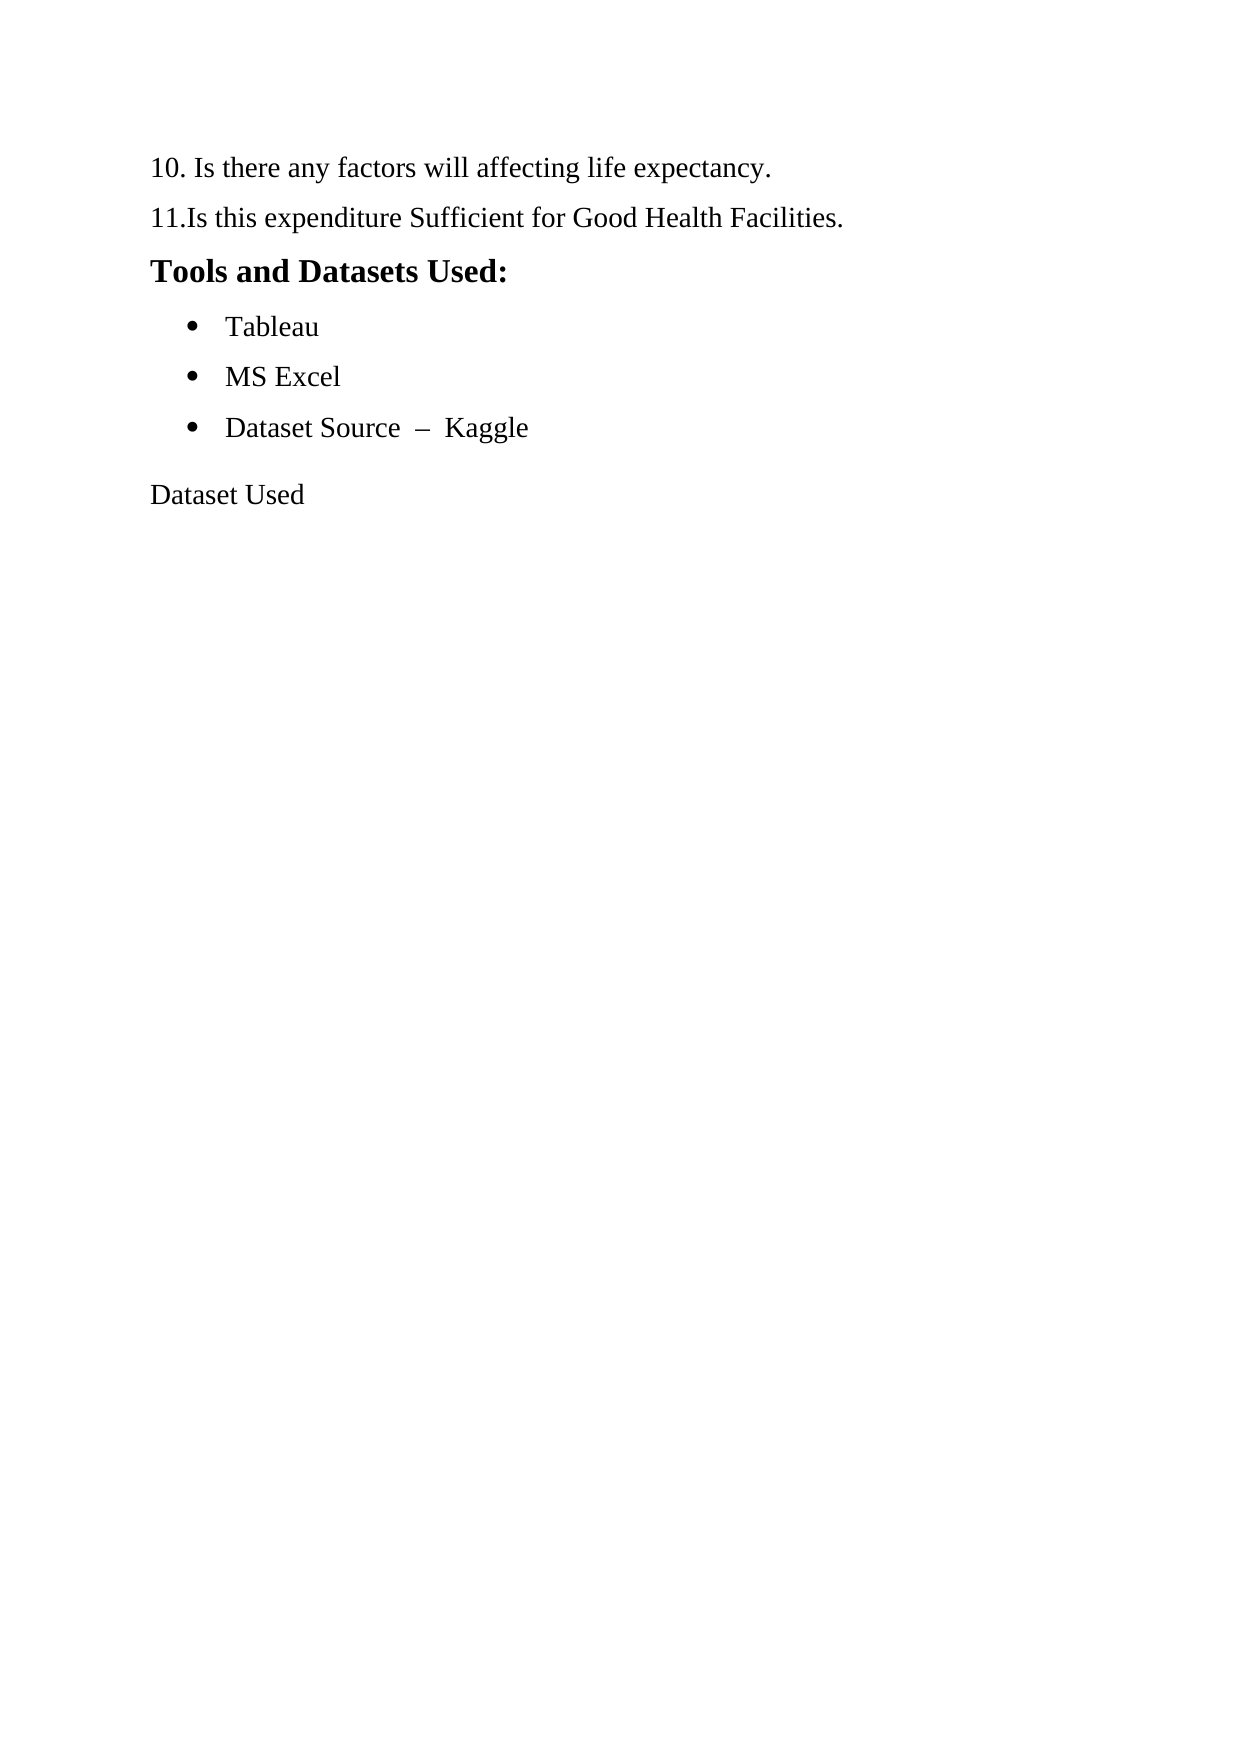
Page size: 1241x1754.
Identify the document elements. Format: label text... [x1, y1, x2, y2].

text Tools and Datasets Used: [150, 251, 1090, 289]
list Dataset Source – Kaggle [187, 410, 1090, 443]
text 10. Is there any factors will affecting life expectancy. [150, 150, 1090, 183]
text 11.Is this expenditure Sufficient for Good Health Facilities. [150, 201, 1090, 234]
text Dataset Used [150, 477, 1090, 511]
list MS Excel [187, 359, 1090, 393]
list Tableau [187, 309, 1090, 343]
